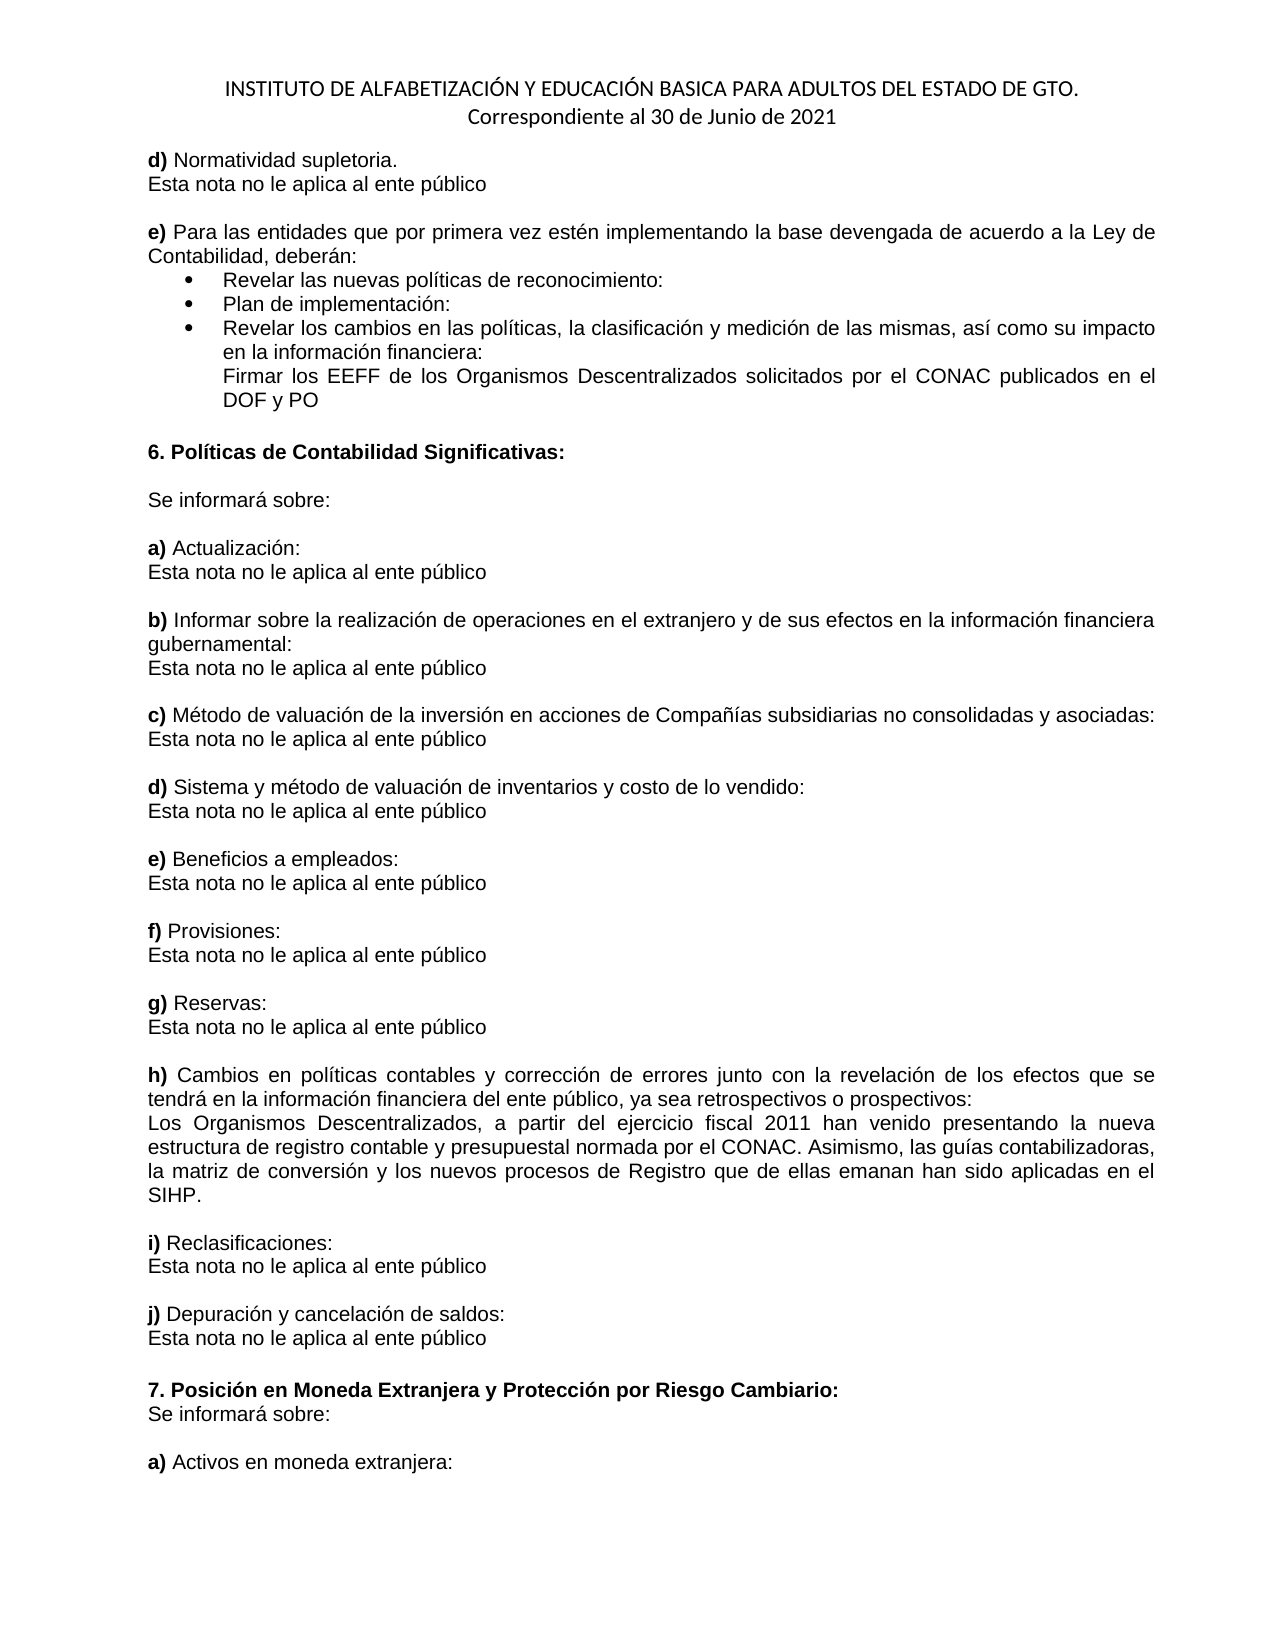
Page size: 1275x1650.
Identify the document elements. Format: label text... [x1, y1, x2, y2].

list Revelar los cambios en las políticas, la clasificación y medición de las mismas, así como su impacto en la información financiera: [185, 316, 1157, 364]
text d) Sistema y método de valuación de inventarios y costo de lo vendido: [148, 775, 1157, 799]
text Se informará sobre: [148, 488, 1157, 512]
text Esta nota no le aplica al ente público [148, 799, 1157, 823]
text Esta nota no le aplica al ente público [148, 943, 1157, 967]
text b) Informar sobre la realización de operaciones en el extranjero y de sus efectos en la información financiera gubernamental: [148, 607, 1157, 655]
text e) Beneficios a empleados: [148, 847, 1157, 871]
text Esta nota no le aplica al ente público [148, 559, 1157, 583]
list Revelar las nuevas políticas de reconocimiento: [185, 267, 1157, 292]
text Esta nota no le aplica al ente público [148, 1254, 1157, 1278]
subtitle 7. Posición en Moneda Extranjera y Protección por Riesgo Cambiario: [148, 1378, 1157, 1402]
text i) Reclasificaciones: [148, 1230, 1157, 1254]
text Esta nota no le aplica al ente público [148, 655, 1157, 679]
text Esta nota no le aplica al ente público [148, 172, 1157, 196]
text Se informará sobre: [148, 1402, 1157, 1426]
list Firmar los EEFF de los Organismos Descentralizados solicitados por el CONAC publicados en el DOF y PO [223, 364, 1157, 412]
text f) Provisiones: [148, 919, 1157, 943]
text Esta nota no le aplica al ente público [148, 871, 1157, 895]
text Los Organismos Descentralizados, a partir del ejercicio fiscal 2011 han venido presentando la nueva estructura de registro contable y presupuestal normada por el CONAC. Asimismo, las guías contabilizadoras, la matriz de conversión y los nuevos procesos de Registro que de ellas emanan han sido aplicadas en el SIHP. [148, 1111, 1157, 1206]
text Esta nota no le aplica al ente público [148, 1015, 1157, 1039]
text Esta nota no le aplica al ente público [148, 727, 1157, 751]
text g) Reservas: [148, 991, 1157, 1015]
text j) Depuración y cancelación de saldos: [148, 1302, 1157, 1326]
text e) Para las entidades que por primera vez estén implementando la base devengada de acuerdo a la Ley de Contabilidad, deberán: [148, 219, 1157, 267]
text a) Actualización: [148, 536, 1157, 559]
text Esta nota no le aplica al ente público [148, 1326, 1157, 1350]
text c) Método de valuación de la inversión en acciones de Compañías subsidiarias no consolidadas y asociadas: [148, 703, 1157, 727]
text a) Activos en moneda extranjera: [148, 1450, 1157, 1474]
subtitle 6. Políticas de Contabilidad Significativas: [148, 440, 1157, 464]
list Plan de implementación: [185, 292, 1157, 316]
text h) Cambios en políticas contables y corrección de errores junto con la revelación de los efectos que se tendrá en la información financiera del ente público, ya sea retrospectivos o prospectivos: [148, 1063, 1157, 1111]
text d) Normatividad supletoria. [148, 148, 1157, 172]
